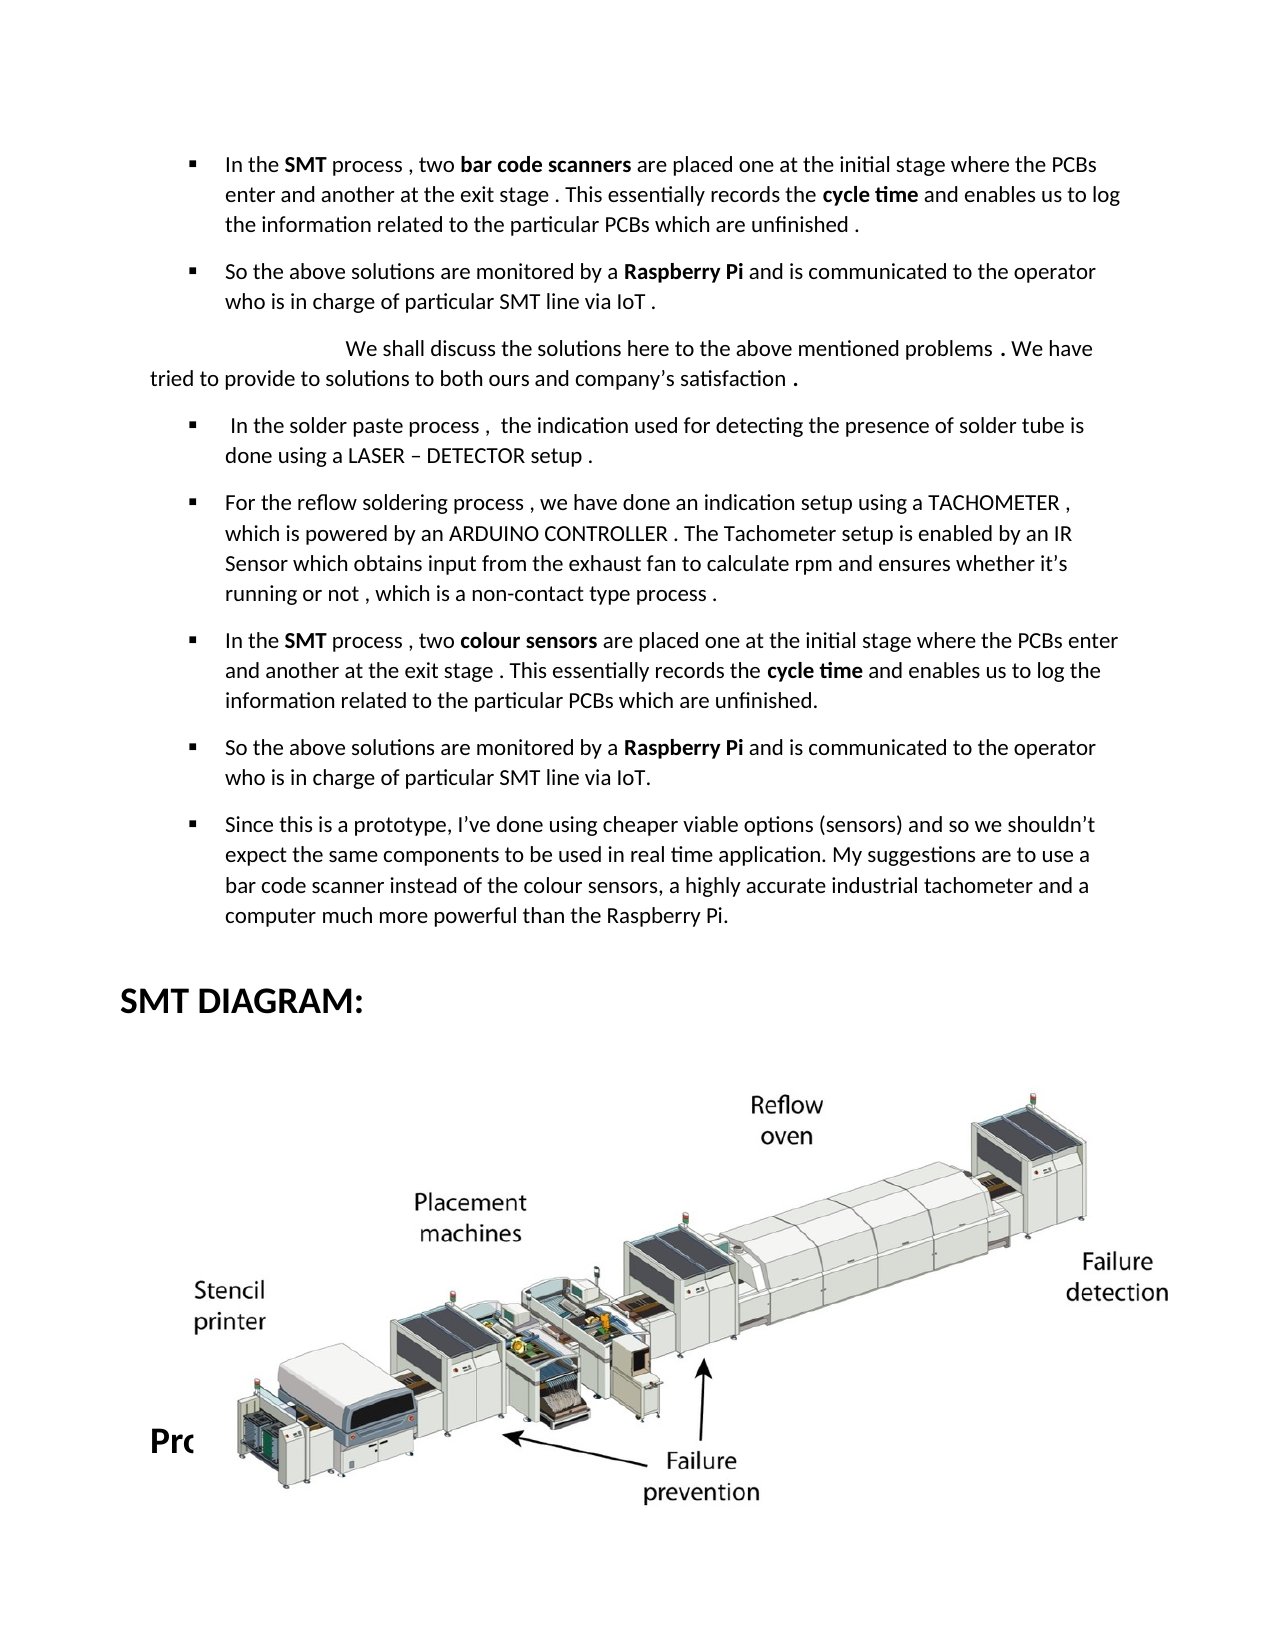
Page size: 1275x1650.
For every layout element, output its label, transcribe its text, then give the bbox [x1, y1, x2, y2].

list In the solder paste process , the indication used for detecting the presence of solder tube is done using a LASER – DETECTOR setup . [187, 411, 1125, 470]
list Since this is a prototype, I’ve done using cheaper viable options (sensors) and so we shouldn’t expect the same components to be used in real time application. My suggestions are to use a bar code scanner instead of the colour sensors, a highly accurate industrial tachometer and a computer much more powerful than the Raspberry Pi. [187, 810, 1125, 929]
text Prototype: [150, 1417, 193, 1462]
list In the SMT process , two bar code scanners are placed one at the initial stage where the PCBs enter and another at the exit stage . This essentially records the cycle time and enables us to log the information related to the particular PCBs which are unfinished . [187, 150, 1125, 238]
list So the above solutions are monitored by a Raspberry Pi and is communicated to the operator who is in charge of particular SMT line via IoT . [187, 257, 1125, 316]
list In the SMT process , two colour sensors are placed one at the initial stage where the PCBs enter and another at the exit stage . This essentially records the cycle time and enables us to log the information related to the particular PCBs which are unfinished. [187, 626, 1125, 714]
picture [193, 1059, 1169, 1571]
list So the above solutions are monitored by a Raspberry Pi and is communicated to the operator who is in charge of particular SMT line via IoT. [187, 733, 1125, 792]
